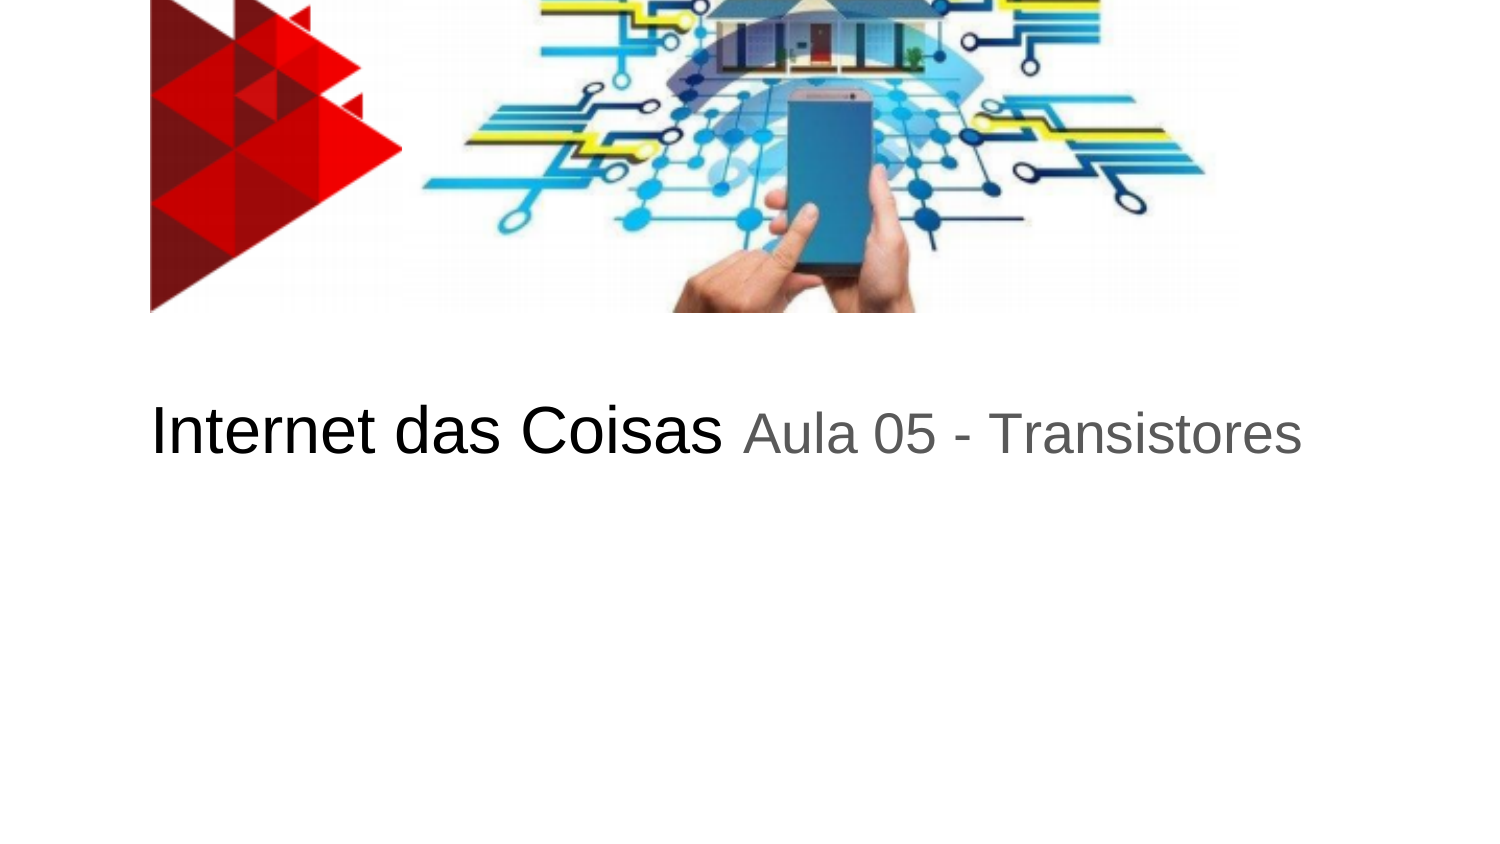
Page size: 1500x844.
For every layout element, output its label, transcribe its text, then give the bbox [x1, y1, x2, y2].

text Internet das Coisas Aula 05 - Transistores [150, 391, 1350, 467]
picture [150, 0, 1239, 313]
